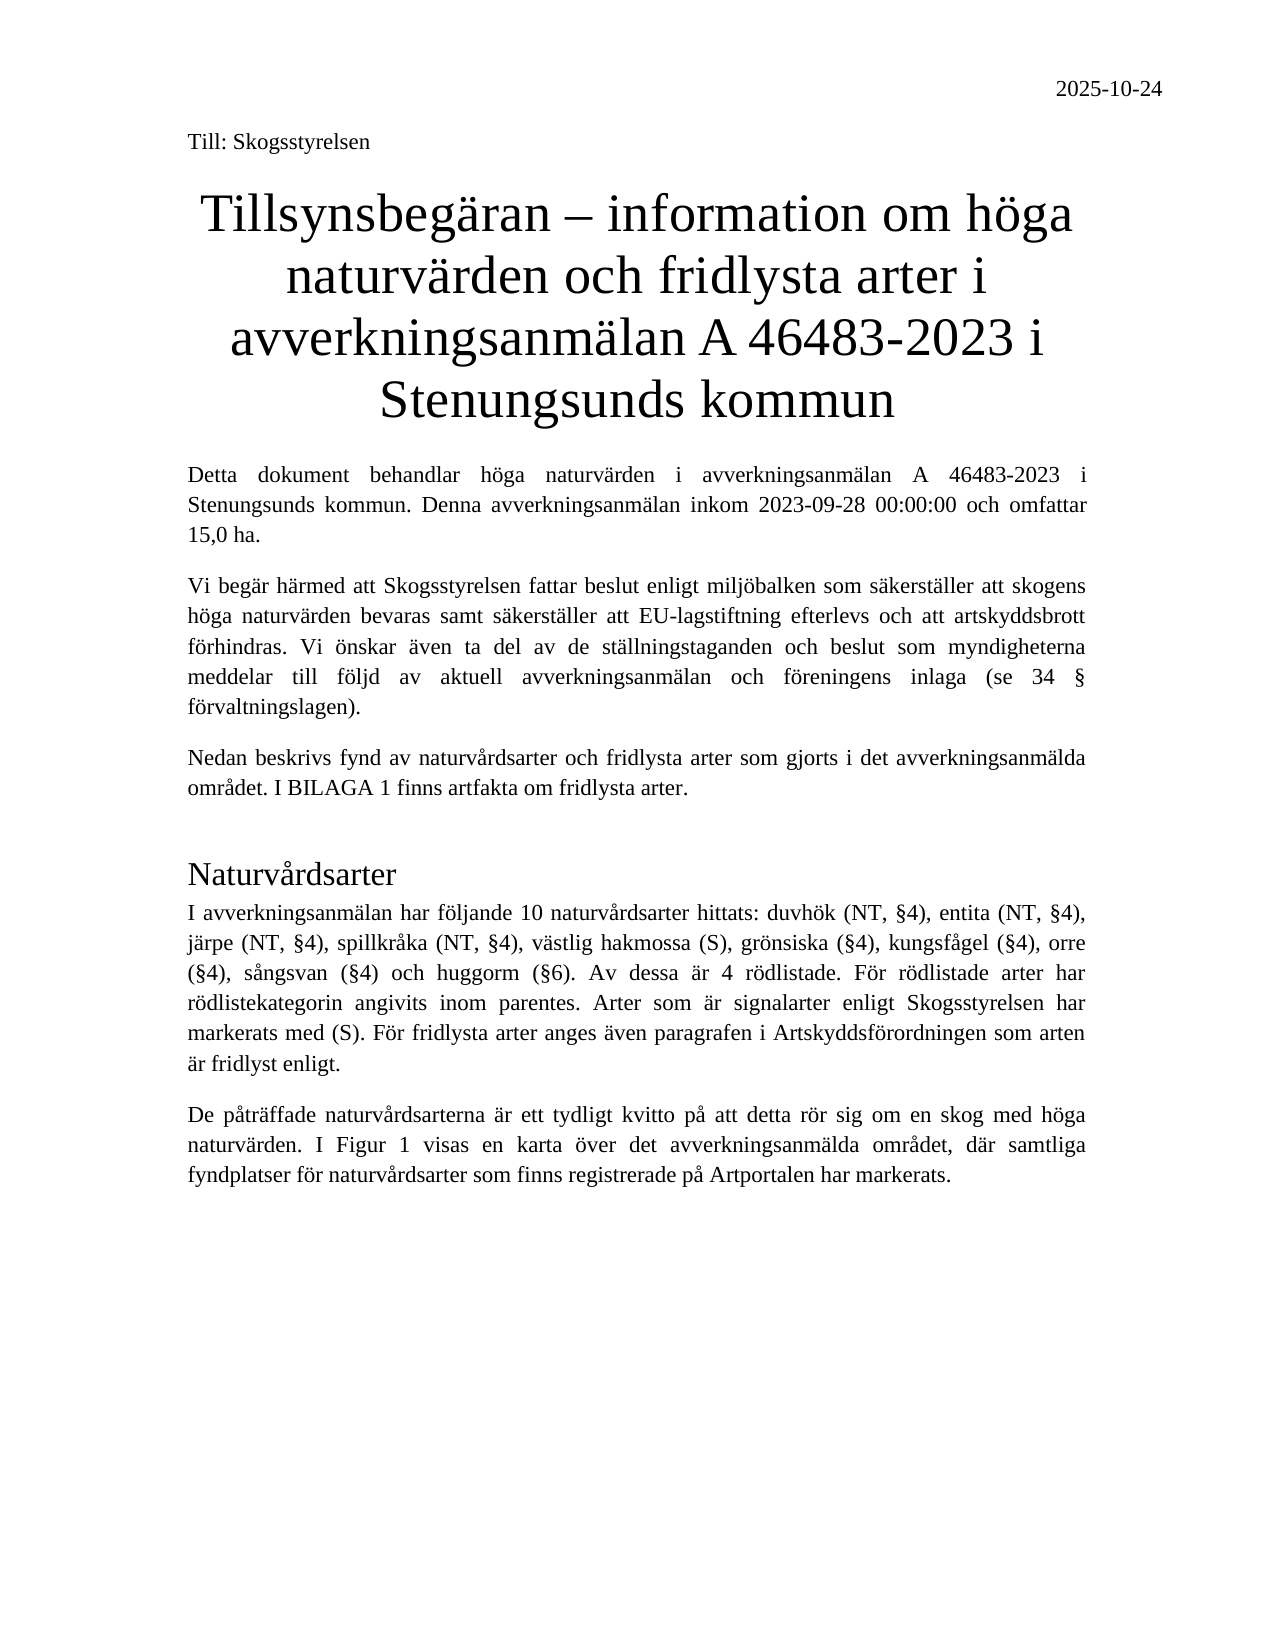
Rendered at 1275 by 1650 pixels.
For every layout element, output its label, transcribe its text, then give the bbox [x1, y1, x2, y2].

title Tillsynsbegäran – information om höga naturvärden och fridlysta arter i avverkningsanmälan A 46483-2023 i Stenungsunds kommun [187, 180, 1087, 429]
text I avverkningsanmälan har följande 10 naturvårdsarter hittats: duvhök (NT, §4), entita (NT, §4), järpe (NT, §4), spillkråka (NT, §4), västlig hakmossa (S), grönsiska (§4), kungsfågel (§4), orre (§4), sångsvan (§4) och huggorm (§6). Av dessa är 4 rödlistade. För rödlistade arter har rödlistekategorin angivits inom parentes. Arter som är signalarter enligt Skogsstyrelsen har markerats med (S). För fridlysta arter anges även paragrafen i Artskyddsförordningen som arten är fridlyst enligt. [187, 899, 1087, 1076]
subtitle Naturvårdsarter [187, 854, 1087, 893]
text De påträffade naturvårdsarterna är ett tydligt kvitto på att detta rör sig om en skog med höga naturvärden. I Figur 1 visas en karta över det avverkningsanmälda området, där samtliga fyndplatser för naturvårdsarter som finns registrerade på Artportalen har markerats. [187, 1101, 1087, 1187]
text Nedan beskrivs fynd av naturvårdsarter och fridlysta arter som gjorts i det avverkningsanmälda området. I BILAGA 1 finns artfakta om fridlysta arter. [187, 744, 1087, 801]
text Vi begär härmed att Skogsstyrelsen fattar beslut enligt miljöbalken som säkerställer att skogens höga naturvärden bevaras samt säkerställer att EU-lagstiftning efterlevs och att artskyddsbrott förhindras. Vi önskar även ta del av de ställningstaganden och beslut som myndigheterna meddelar till följd av aktuell avverkningsanmälan och föreningens inlaga (se 34 § förvaltningslagen). [187, 572, 1087, 719]
text Detta dokument behandlar höga naturvärden i avverkningsanmälan A 46483-2023 i Stenungsunds kommun. Denna avverkningsanmälan inkom 2023-09-28 00:00:00 och omfattar 15,0 ha. [187, 461, 1087, 548]
